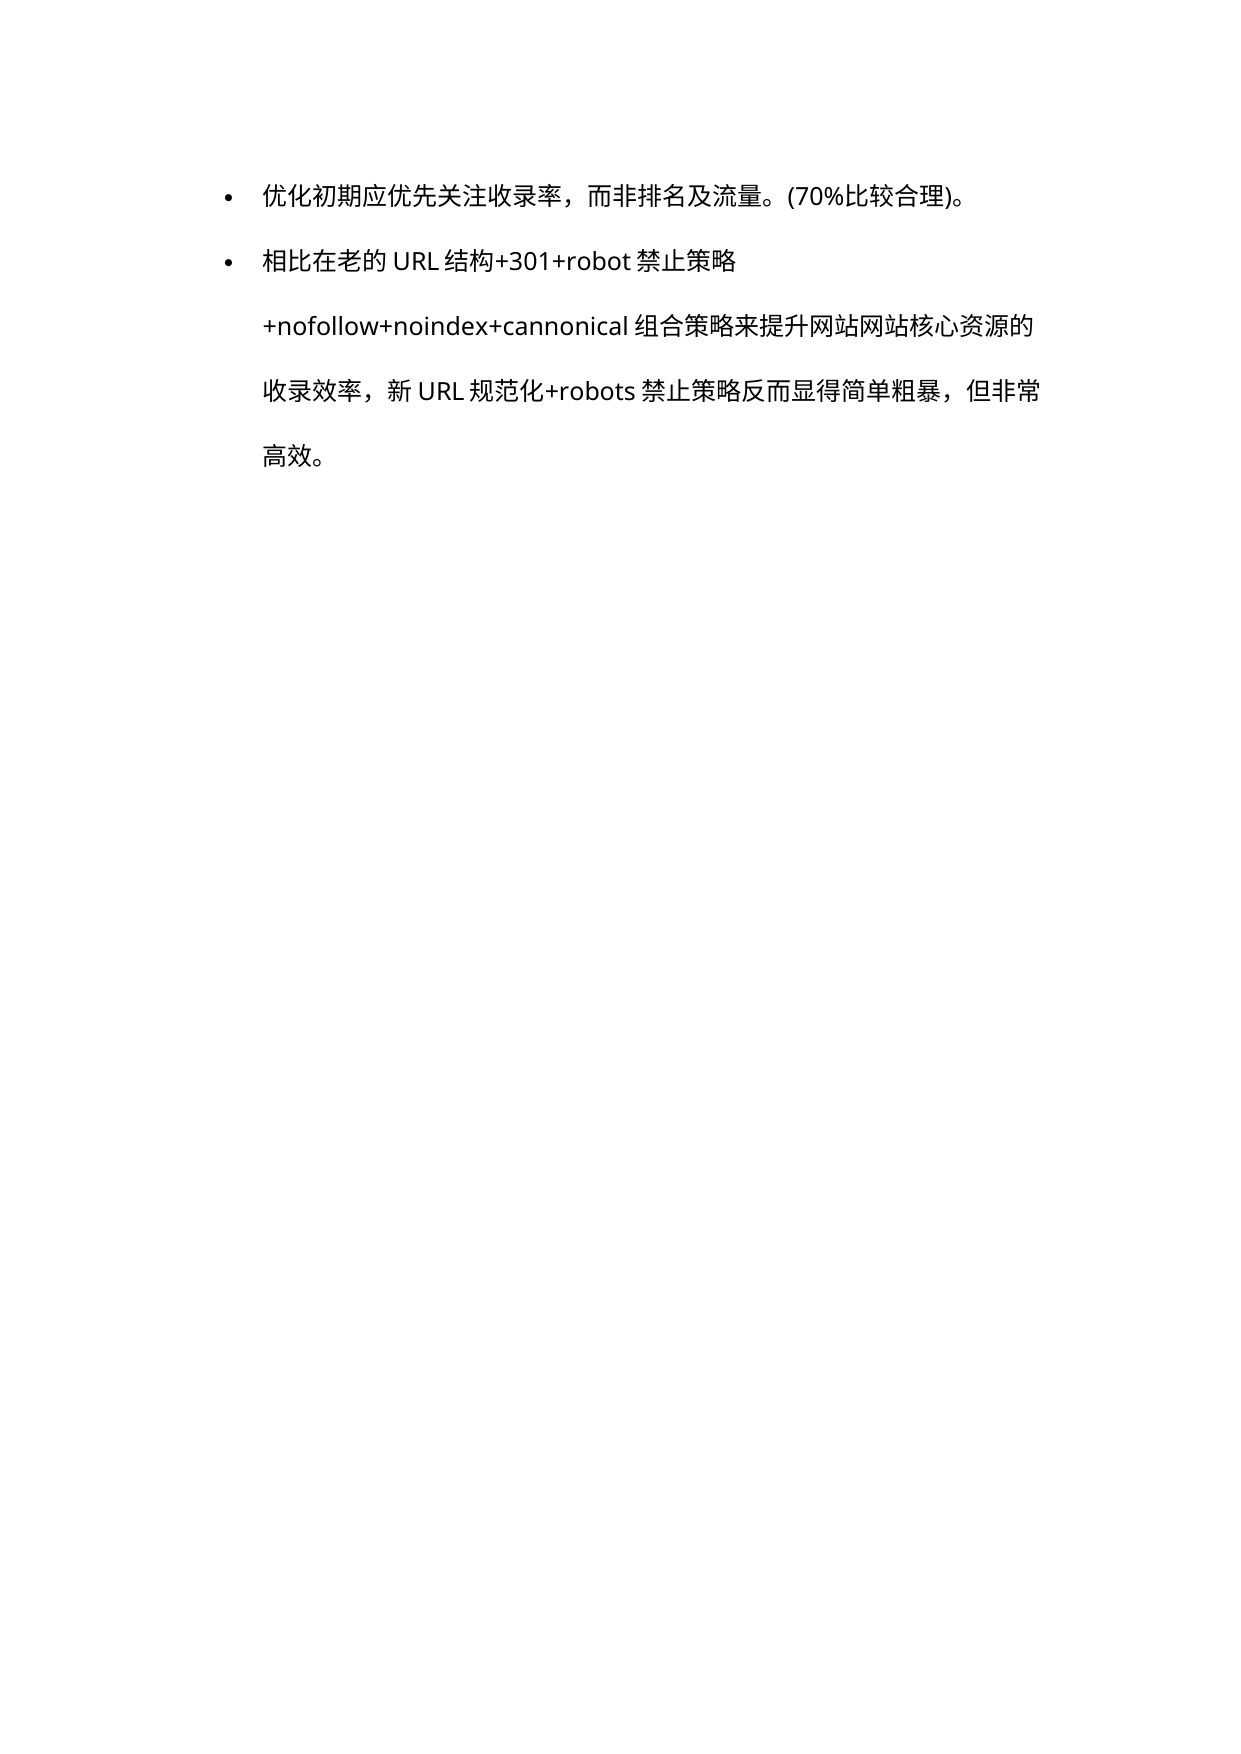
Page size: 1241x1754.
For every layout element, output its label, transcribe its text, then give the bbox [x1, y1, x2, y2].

list 相比在老的URL结构+301+robot禁止策略+nofollow+noindex+cannonical组合策略来提升网站网站核心资源的收录效率，新URL规范化+robots禁止策略反而显得简单粗暴，但非常高效。 [225, 227, 1053, 487]
list 优化初期应优先关注收录率，而非排名及流量。(70%比较合理)。 [225, 162, 1053, 227]
